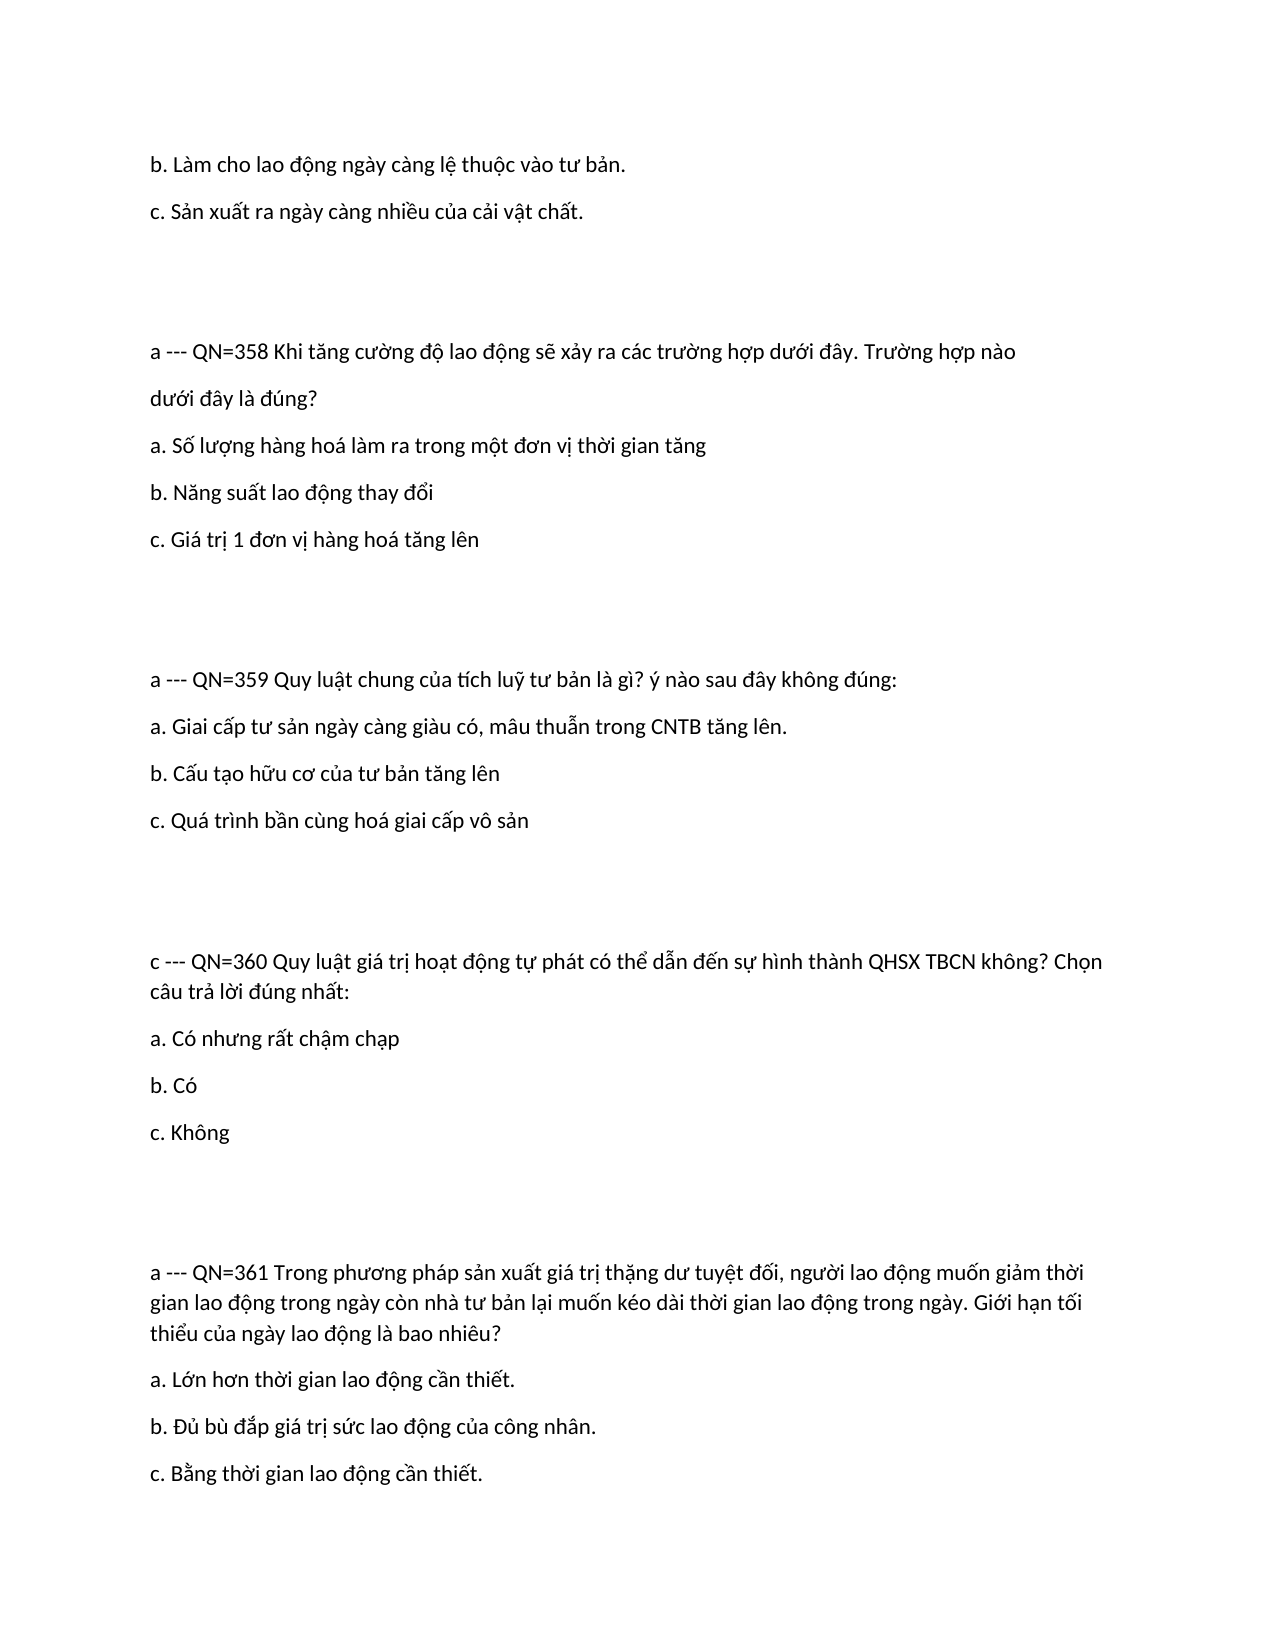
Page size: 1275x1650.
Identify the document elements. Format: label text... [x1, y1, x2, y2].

text b. Năng suất lao động thay đổi [150, 478, 1125, 506]
text c. Quá trình bần cùng hoá giai cấp vô sản [150, 806, 1125, 834]
text dưới đây là đúng? [150, 384, 1125, 412]
text c. Sản xuất ra ngày càng nhiều của cải vật chất. [150, 197, 1125, 225]
text a --- QN=358 Khi tăng cường độ lao động sẽ xảy ra các trường hợp dưới đây. Trường hợp nào [150, 337, 1125, 366]
text b. Làm cho lao động ngày càng lệ thuộc vào tư bản. [150, 150, 1125, 178]
text a --- QN=359 Quy luật chung của tích luỹ tư bản là gì? ý nào sau đây không đúng: [150, 666, 1125, 694]
text b. Có [150, 1071, 1125, 1099]
text b. Đủ bù đắp giá trị sức lao động của công nhân. [150, 1412, 1125, 1441]
text b. Cấu tạo hữu cơ của tư bản tăng lên [150, 759, 1125, 787]
text c. Giá trị 1 đơn vị hàng hoá tăng lên [150, 525, 1125, 553]
text c. Không [150, 1118, 1125, 1146]
text c --- QN=360 Quy luật giá trị hoạt động tự phát có thể dẫn đến sự hình thành QHSX TBCN không? Chọn câu trả lời đúng nhất: [150, 947, 1125, 1005]
text a --- QN=361 Trong phương pháp sản xuất giá trị thặng dư tuyệt đối, người lao động muốn giảm thời gian lao động trong ngày còn nhà tư bản lại muốn kéo dài thời gian lao động trong ngày. Giới hạn tối thiểu của ngày lao động là bao nhiêu? [150, 1258, 1125, 1347]
text a. Lớn hơn thời gian lao động cần thiết. [150, 1366, 1125, 1394]
text a. Số lượng hàng hoá làm ra trong một đơn vị thời gian tăng [150, 431, 1125, 459]
text a. Có nhưng rất chậm chạp [150, 1024, 1125, 1052]
text c. Bằng thời gian lao động cần thiết. [150, 1459, 1125, 1487]
text a. Giai cấp tư sản ngày càng giàu có, mâu thuẫn trong CNTB tăng lên. [150, 712, 1125, 741]
